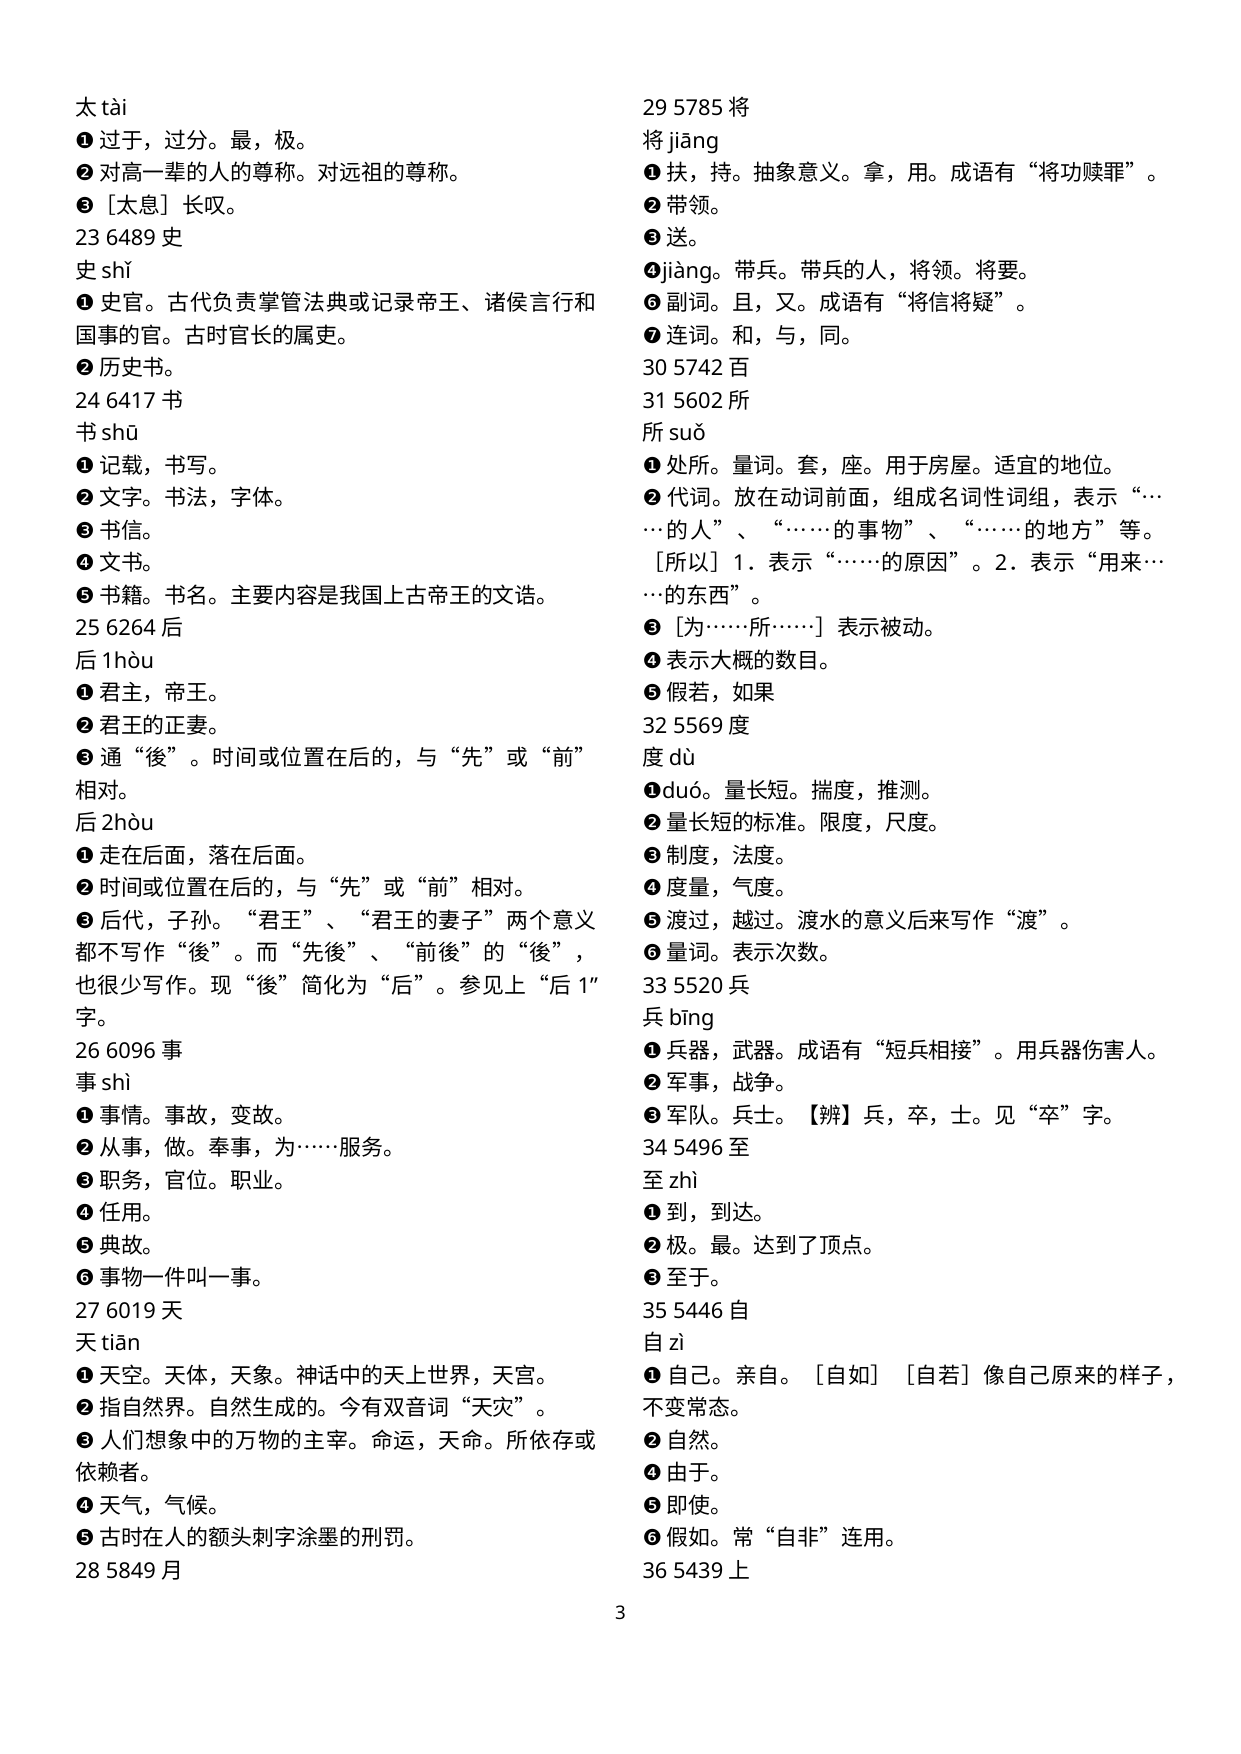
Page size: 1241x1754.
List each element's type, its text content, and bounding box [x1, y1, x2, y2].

text ❷君王的正妻。 [75, 707, 598, 740]
text ❷历史书。 [75, 350, 598, 382]
text ❻副词。且，又。成语有“将信将疑”。 [642, 285, 1165, 317]
text ❸送。 [642, 220, 1165, 252]
text 度dù [642, 740, 1165, 772]
text 26 6096 事 [75, 1032, 598, 1065]
text ❻事物一件叫一事。 [75, 1260, 598, 1292]
text 至zhì [642, 1162, 1165, 1195]
text ❶史官。古代负责掌管法典或记录帝王、诸侯言行和国事的官。古时官长的属吏。 [75, 285, 598, 350]
text 27 6019 天 [75, 1292, 598, 1325]
text ❹由于。 [642, 1455, 1165, 1487]
text ❷极。最。达到了顶点。 [642, 1227, 1165, 1260]
text ❶处所。量词。套，座。用于房屋。适宜的地位。 [642, 447, 1165, 480]
text 34 5496 至 [642, 1130, 1165, 1162]
text ❶自己。亲自。［自如］［自若］像自己原来的样子，不变常态。 [642, 1357, 1165, 1422]
text 28 5849 月 [75, 1552, 598, 1585]
text 30 5742 百 [642, 350, 1165, 382]
text ❺即使。 [642, 1487, 1165, 1520]
text ❶到，到达。 [642, 1195, 1165, 1227]
text ❻假如。常“自非”连用。 [642, 1520, 1165, 1552]
text ❷代词。放在动词前面，组成名词性词组，表示“……的人”、“……的事物”、“……的地方”等。［所以］1．表示“……的原因”。2．表示“用来……的东西”。 [642, 480, 1165, 610]
text ❸制度，法度。 [642, 837, 1165, 870]
text ❷从事，做。奉事，为……服务。 [75, 1130, 598, 1162]
text ❹度量，气度。 [642, 870, 1165, 902]
text ❺典故。 [75, 1227, 598, 1260]
text ❶事情。事故，变故。 [75, 1097, 598, 1130]
text ❶兵器，武器。成语有“短兵相接”。用兵器伤害人。 [642, 1032, 1165, 1065]
text ❹jiàng。带兵。带兵的人，将领。将要。 [642, 252, 1165, 285]
text ❹天气，气候。 [75, 1487, 598, 1520]
text 所suǒ [642, 415, 1165, 447]
text 后2hòu [75, 805, 598, 837]
text ❶扶，持。抽象意义。拿，用。成语有“将功赎罪”。 [642, 155, 1165, 187]
text 24 6417 书 [75, 382, 598, 415]
text ❸通“後”。时间或位置在后的，与“先”或“前”相对。 [75, 740, 598, 805]
text ❷对高一辈的人的尊称。对远祖的尊称。 [75, 155, 598, 187]
text ❸人们想象中的万物的主宰。命运，天命。所依存或依赖者。 [75, 1422, 598, 1487]
text ❸后代，子孙。“君王”、“君王的妻子”两个意义都不写作“後”。而“先後”、“前後”的“後”，也很少写作。现“後”简化为“后”。参见上“后1”字。 [75, 902, 598, 1032]
text ❷带领。 [642, 187, 1165, 220]
text ❹任用。 [75, 1195, 598, 1227]
text ❶记载，书写。 [75, 447, 598, 480]
text ❻量词。表示次数。 [642, 935, 1165, 967]
text ❹文书。 [75, 545, 598, 577]
text ❸［太息］长叹。 [75, 187, 598, 220]
text ❶君主，帝王。 [75, 675, 598, 707]
text ❷文字。书法，字体。 [75, 480, 598, 512]
text 32 5569 度 [642, 707, 1165, 740]
text ❸军队。兵士。【辨】兵，卒，士。见“卒”字。 [642, 1097, 1165, 1130]
text ❷指自然界。自然生成的。今有双音词“天灾”。 [75, 1390, 598, 1422]
text ❺古时在人的额头刺字涂墨的刑罚。 [75, 1520, 598, 1552]
text ❸书信。 [75, 512, 598, 545]
text ❶天空。天体，天象。神话中的天上世界，天宫。 [75, 1357, 598, 1390]
text 天tiān [75, 1325, 598, 1357]
text ❺书籍。书名。主要内容是我国上古帝王的文诰。 [75, 577, 598, 610]
text 31 5602 所 [642, 382, 1165, 415]
text 兵bīng [642, 1000, 1165, 1032]
text ❶走在后面，落在后面。 [75, 837, 598, 870]
text 35 5446 自 [642, 1292, 1165, 1325]
text 将jiāng [642, 122, 1165, 155]
text ❶过于，过分。最，极。 [75, 122, 598, 155]
text ❷时间或位置在后的，与“先”或“前”相对。 [75, 870, 598, 902]
text 自zì [642, 1325, 1165, 1357]
text 23 6489 史 [75, 220, 598, 252]
text 史shǐ [75, 252, 598, 285]
text ❺假若，如果 [642, 675, 1165, 707]
text ❸［为……所……］表示被动。 [642, 610, 1165, 642]
text ❶duó。量长短。揣度，推测。 [642, 772, 1165, 805]
text 书shū [75, 415, 598, 447]
text ❸至于。 [642, 1260, 1165, 1292]
text ❸职务，官位。职业。 [75, 1162, 598, 1195]
text ❼连词。和，与，同。 [642, 317, 1165, 350]
text 29 5785 将 [642, 90, 1165, 122]
text 33 5520 兵 [642, 967, 1165, 1000]
text 事shì [75, 1065, 598, 1097]
text ❹表示大概的数目。 [642, 642, 1165, 675]
text ❷自然。 [642, 1422, 1165, 1455]
text 后1hòu [75, 642, 598, 675]
text 太tài [75, 90, 598, 122]
text 36 5439 上 [642, 1552, 1165, 1585]
text ❺渡过，越过。渡水的意义后来写作“渡”。 [642, 902, 1165, 935]
text ❷量长短的标准。限度，尺度。 [642, 805, 1165, 837]
text ❷军事，战争。 [642, 1065, 1165, 1097]
text 25 6264 后 [75, 610, 598, 642]
